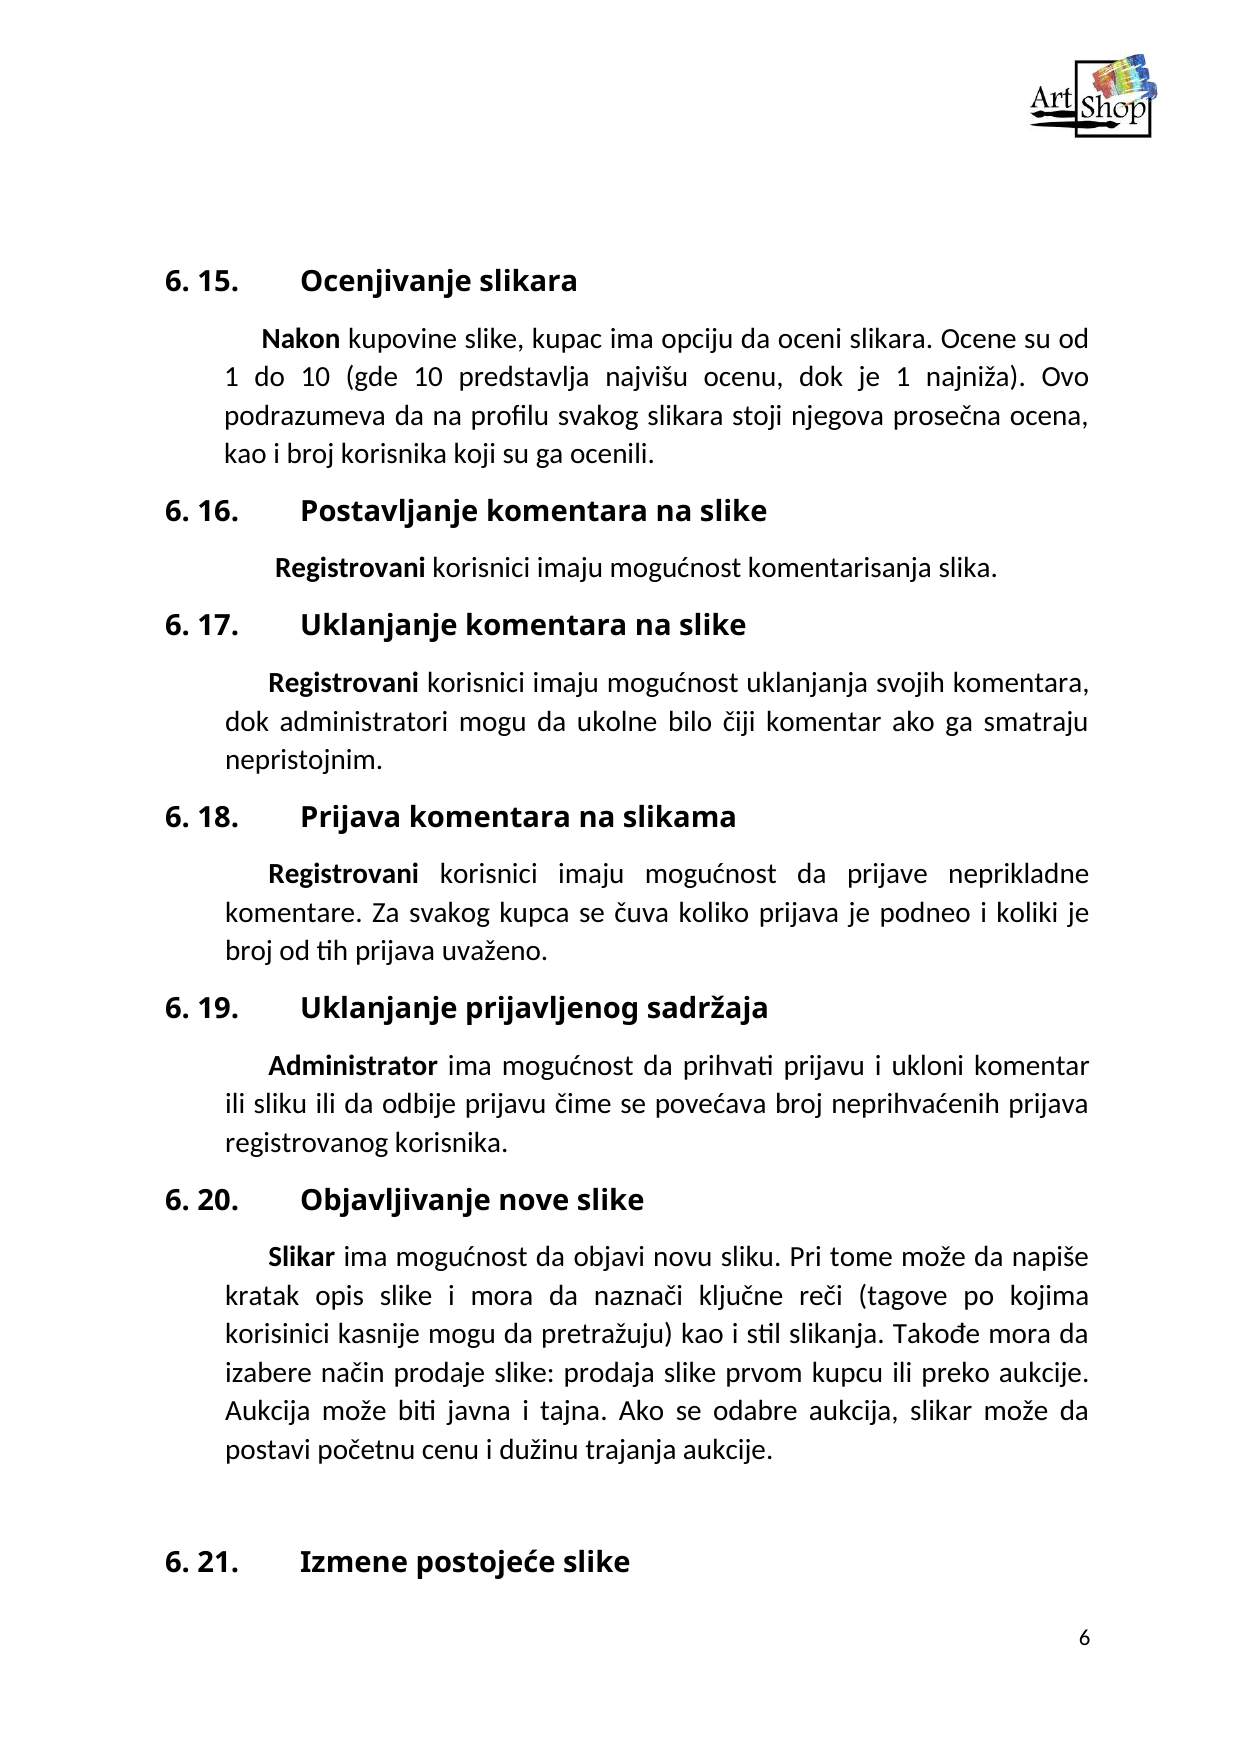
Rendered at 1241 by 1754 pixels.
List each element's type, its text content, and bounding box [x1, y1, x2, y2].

text Nakon kupovine slike, kupac ima opciju da oceni slikara. Ocene su od 1 do 10 (gde 10 predstavlja najvišu ocenu, dok je 1 najniža). Ovo podrazumeva da na profilu svakog slikara stoji njegova prosečna ocena, kao i broj korisnika koji su ga ocenili. [224, 320, 1090, 471]
text Registrovani korisnici imaju mogućnost uklanjanja svojih komentara, dok administratori mogu da ukolne bilo čiji komentar ako ga smatraju nepristojnim. [225, 664, 1090, 777]
subtitle Postavljanje komentara na slike [165, 490, 1090, 530]
subtitle Izmene postojeće slike [165, 1541, 1090, 1581]
text Registrovani korisnici imaju mogućnost komentarisanja slika. [225, 549, 1090, 585]
subtitle Uklanjanje prijavljenog sadržaja [165, 988, 1090, 1027]
text Slikar ima mogućnost da objavi novu sliku. Pri tome može da napiše kratak opis slike i mora da naznači ključne reči (tagove po kojima korisinici kasnije mogu da pretražuju) kao i stil slikanja. Takođe mora da izabere način prodaje slike: prodaja slike prvom kupcu ili preko aukcije. Aukcija može biti javna i tajna. Ako se odabre aukcija, slikar može da postavi početnu cenu i dužinu trajanja aukcije. [225, 1238, 1090, 1466]
subtitle Ocenjivanje slikara [165, 260, 1090, 300]
text Registrovani korisnici imaju mogućnost da prijave neprikladne komentare. Za svakog kupca se čuva koliko prijava je podneo i koliki je broj od tih prijava uvaženo. [225, 856, 1090, 968]
text Administrator ima mogućnost da prihvati prijavu i ukloni komentar ili sliku ili da odbije prijavu čime se povećava broj neprihvaćenih prijava registrovanog korisnika. [225, 1047, 1090, 1159]
subtitle Objavljivanje nove slike [165, 1179, 1090, 1219]
subtitle Prijava komentara na slikama [165, 796, 1090, 836]
subtitle Uklanjanje komentara na slike [165, 605, 1090, 644]
